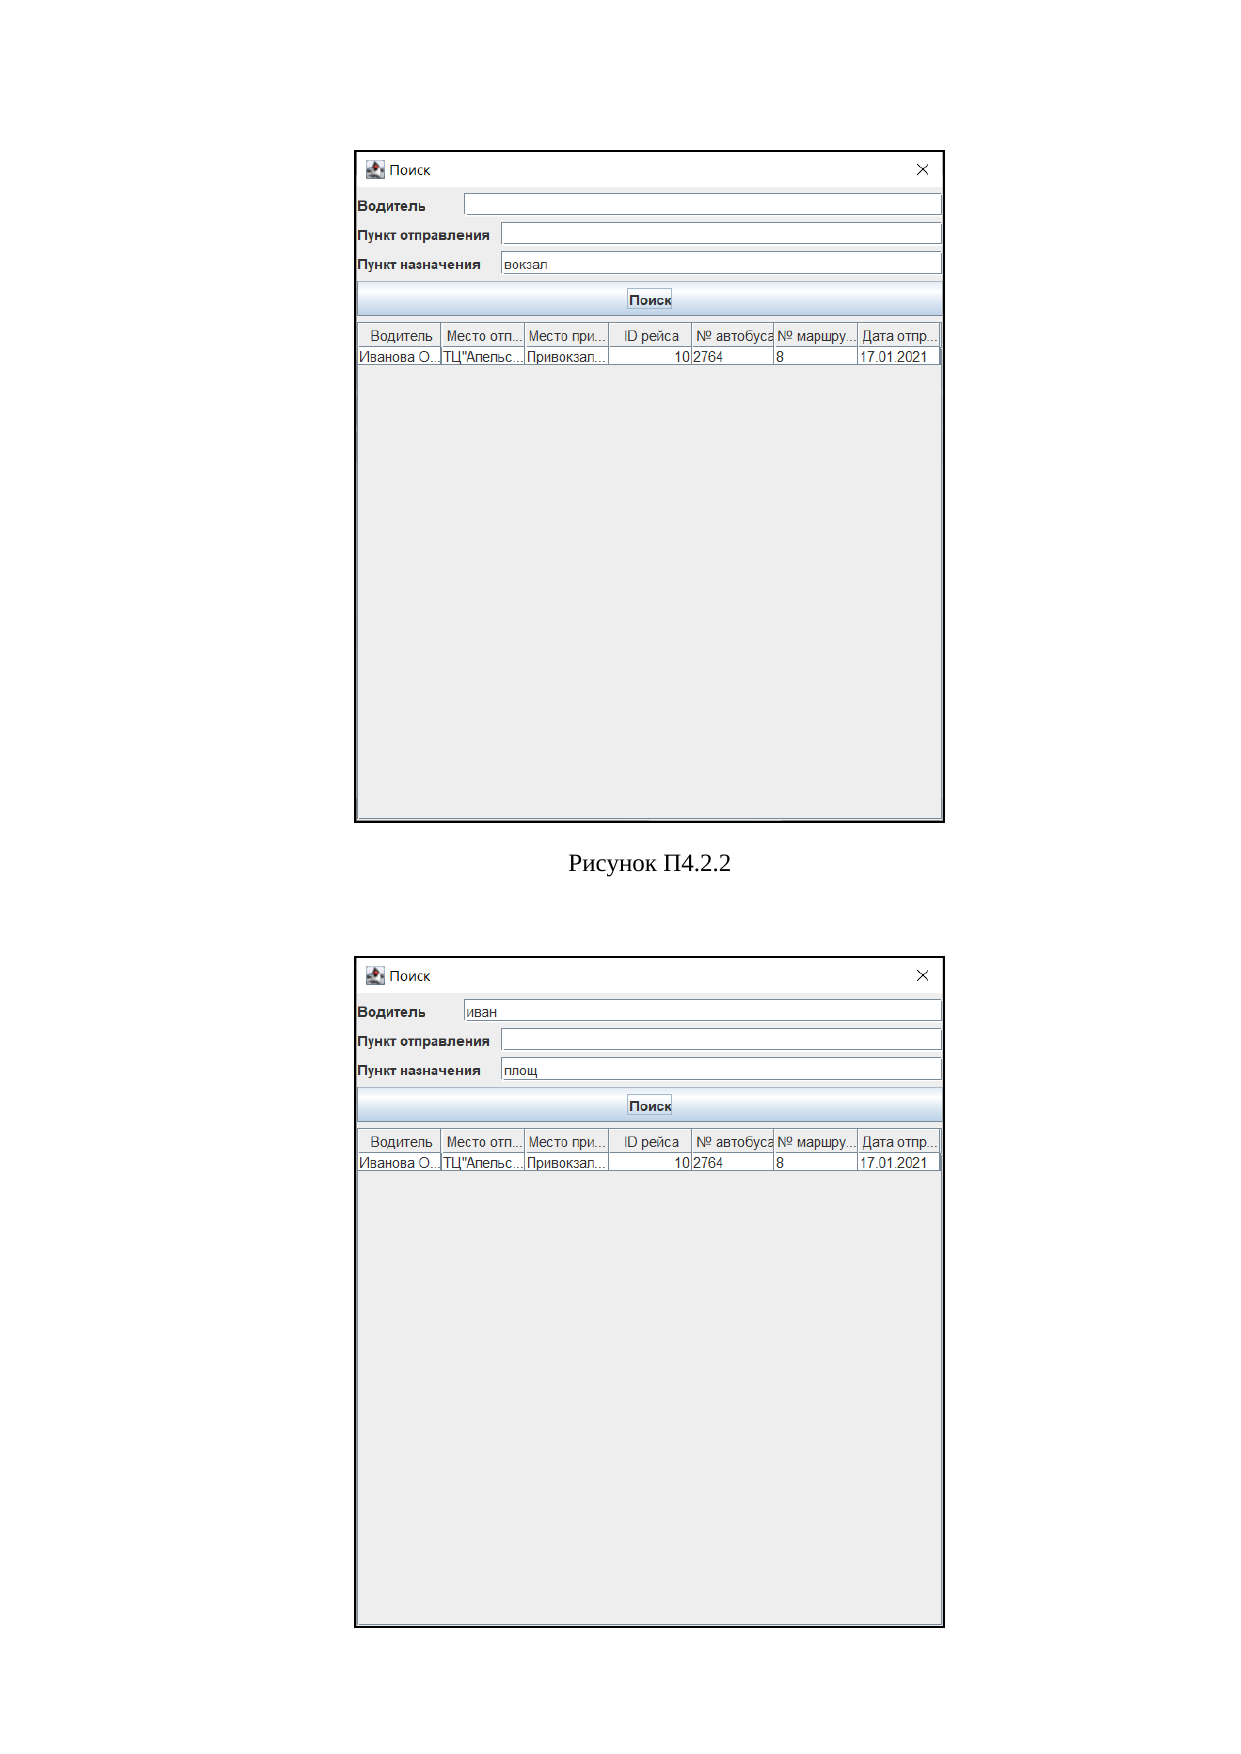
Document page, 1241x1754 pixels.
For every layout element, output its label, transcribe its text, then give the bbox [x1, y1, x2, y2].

picture [356, 958, 943, 1626]
picture [356, 152, 943, 821]
text Рисунок П4.2.2 [127, 848, 1128, 877]
